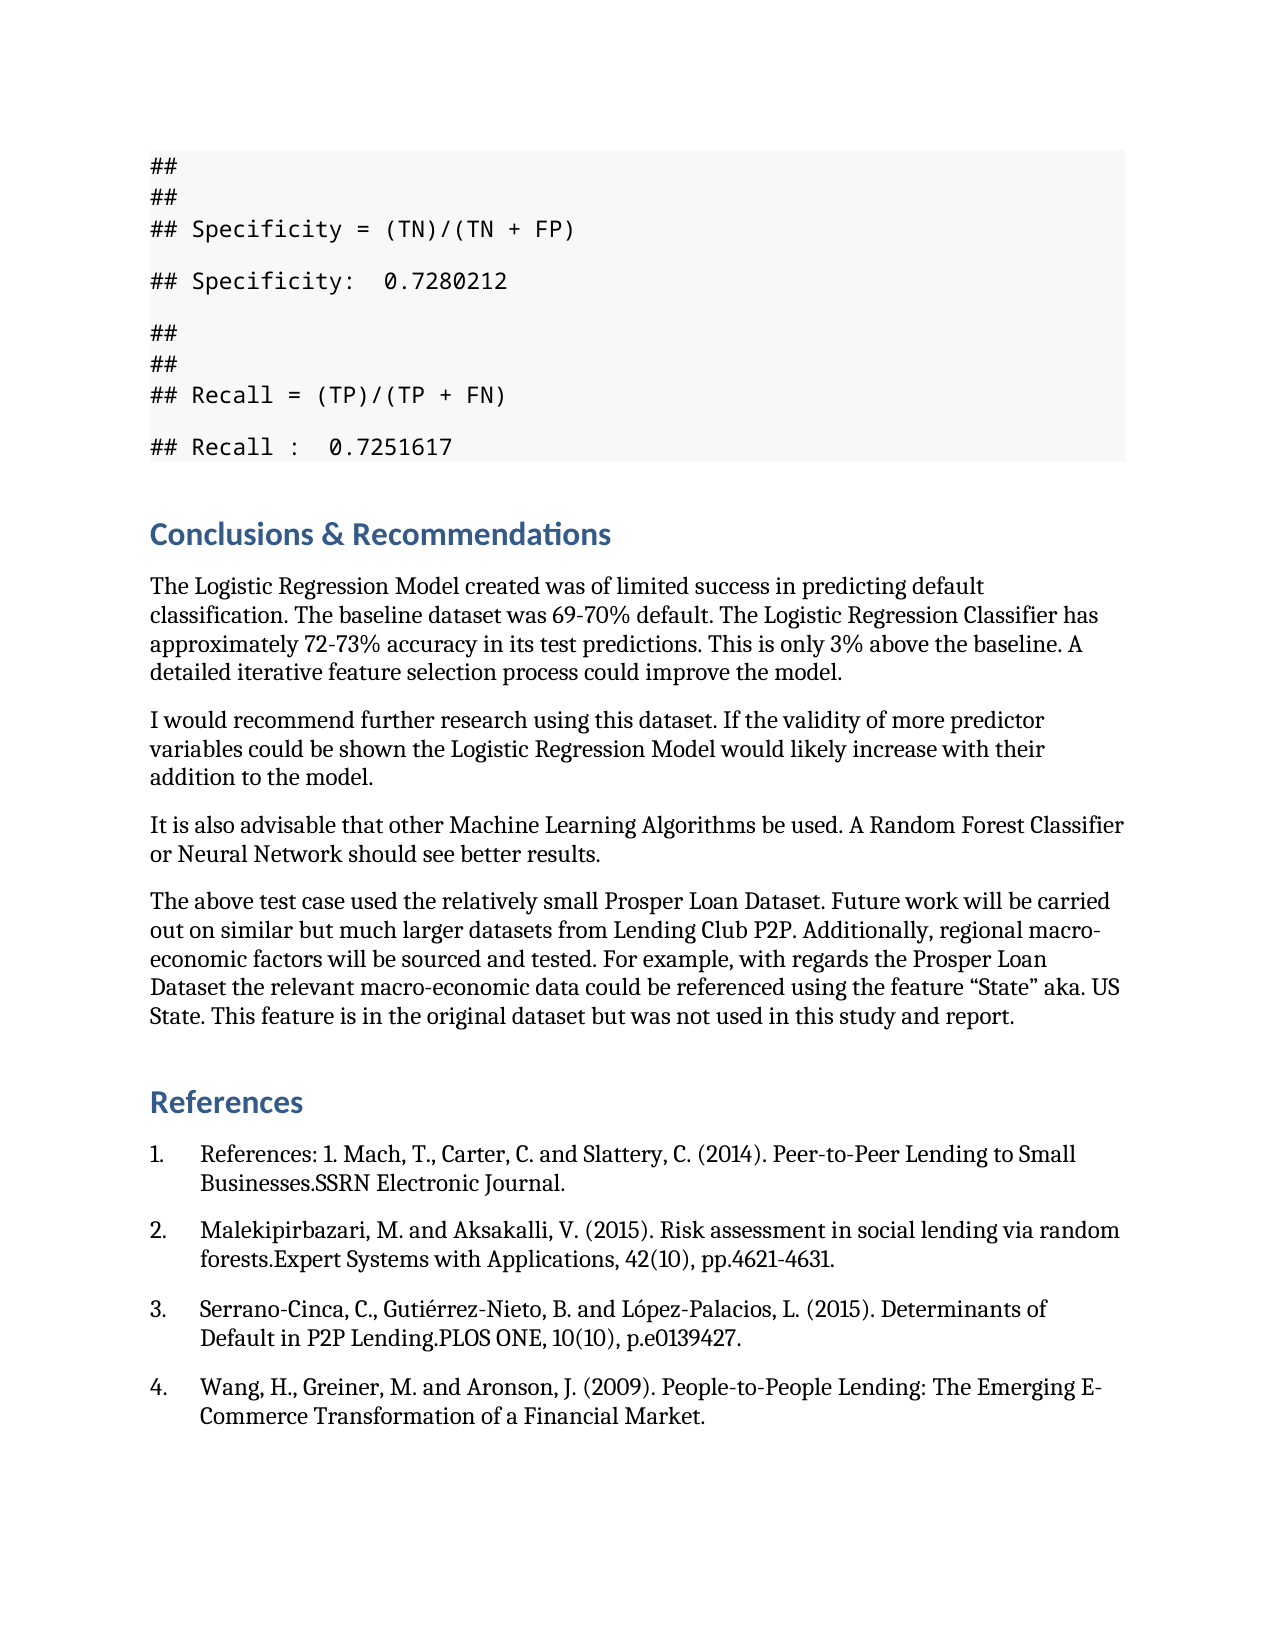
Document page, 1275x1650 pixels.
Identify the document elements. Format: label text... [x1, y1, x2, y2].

list References: 1. Mach, T., Carter, C. and Slattery, C. (2014). Peer-to-Peer Lending to Small Businesses.SSRN Electronic Journal. [150, 1140, 1125, 1198]
subtitle Conclusions & Recommendations [150, 512, 1125, 553]
subtitle References [150, 1081, 1125, 1121]
list Wang, H., Greiner, M. and Aronson, J. (2009). People-to-People Lending: The Emerging E-Commerce Transformation of a Financial Market. [150, 1373, 1125, 1431]
list Malekipirbazari, M. and Aksakalli, V. (2015). Risk assessment in social lending via random forests.Expert Systems with Applications, 42(10), pp.4621-4631. [150, 1216, 1125, 1274]
text I would recommend further research using this dataset. If the validity of more predictor variables could be shown the Logistic Regression Model would likely increase with their addition to the model. [150, 706, 1125, 792]
text ## ## ## Specificity = (TN)/(TN + FP) [150, 150, 1125, 244]
text The Logistic Regression Model created was of limited success in predicting default classification. The baseline dataset was 69-70% default. The Logistic Regression Classifier has approximately 72-73% accuracy in its test predictions. This is only 3% above the baseline. A detailed iterative feature selection process could improve the model. [150, 572, 1125, 687]
list Serrano-Cinca, C., Gutiérrez-Nieto, B. and López-Palacios, L. (2015). Determinants of Default in P2P Lending.PLOS ONE, 10(10), p.e0139427. [150, 1295, 1125, 1352]
text The above test case used the relatively small Prosper Loan Dataset. Future work will be carried out on similar but much larger datasets from Lending Club P2P. Additionally, regional macro-economic factors will be sourced and tested. For example, with regards the Prosper Loan Dataset the relevant macro-economic data could be referenced using the feature “State” aka. US State. This feature is in the original dataset but was not used in this study and report. [150, 887, 1125, 1031]
text ## ## ## Recall = (TP)/(TP + FN) [150, 317, 1125, 410]
text ## Specificity: 0.7280212 [150, 264, 1125, 296]
text It is also advisable that other Machine Learning Algorithms be used. A Random Forest Classifier or Neural Network should see better results. [150, 811, 1125, 868]
text ## Recall : 0.7251617 [150, 431, 1125, 462]
